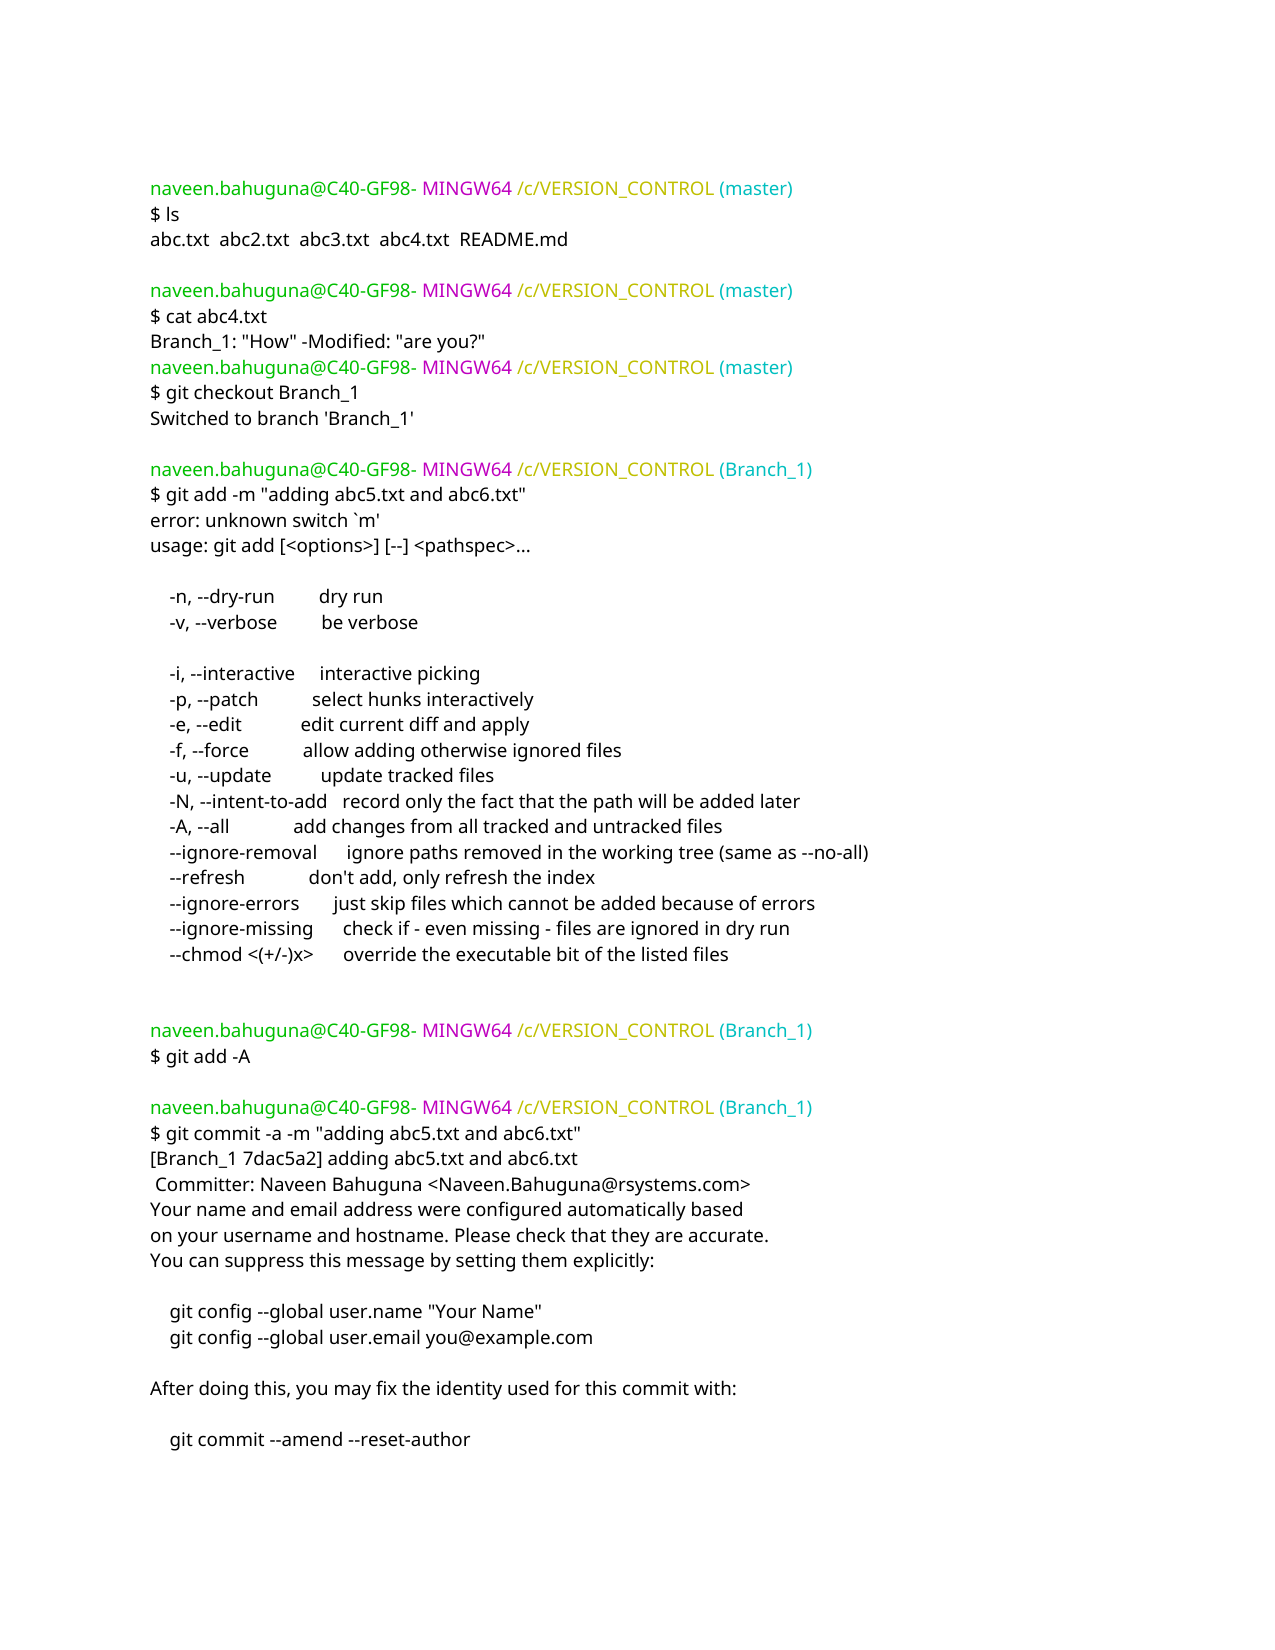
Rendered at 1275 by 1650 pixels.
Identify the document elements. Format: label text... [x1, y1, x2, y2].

text Your name and email address were configured automatically based [150, 1196, 1125, 1222]
text [Branch_1 7dac5a2] adding abc5.txt and abc6.txt [150, 1145, 1125, 1171]
text on your username and hostname. Please check that they are accurate. [150, 1222, 1125, 1247]
text -v, --verbose be verbose [150, 609, 1125, 635]
text $ cat abc4.txt [150, 303, 1125, 329]
text naveen.bahuguna@C40-GF98- MINGW64 /c/VERSION_CONTROL (Branch_1) [150, 456, 1125, 482]
text Branch_1: "How" -Modified: "are you?" [150, 329, 1125, 354]
text --ignore-removal ignore paths removed in the working tree (same as --no-all) [150, 839, 1125, 864]
text -e, --edit edit current diff and apply [150, 711, 1125, 737]
text -N, --intent-to-add record only the fact that the path will be added later [150, 788, 1125, 813]
text Committer: Naveen Bahuguna <Naveen.Bahuguna@rsystems.com> [150, 1171, 1125, 1196]
text naveen.bahuguna@C40-GF98- MINGW64 /c/VERSION_CONTROL (Branch_1) [150, 1018, 1125, 1043]
text error: unknown switch `m' [150, 507, 1125, 533]
text --ignore-missing check if - even missing - files are ignored in dry run [150, 916, 1125, 941]
text git config --global user.email you@example.com [150, 1324, 1125, 1349]
text -u, --update update tracked files [150, 762, 1125, 788]
text -n, --dry-run dry run [150, 584, 1125, 609]
text $ git add -A [150, 1043, 1125, 1069]
text $ ls [150, 201, 1125, 227]
text -i, --interactive interactive picking [150, 660, 1125, 686]
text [150, 278, 1125, 303]
text -A, --all add changes from all tracked and untracked files [150, 813, 1125, 839]
text usage: git add [<options>] [--] <pathspec>... [150, 533, 1125, 558]
text --refresh don't add, only refresh the index [150, 864, 1125, 890]
text After doing this, you may fix the identity used for this commit with: [150, 1375, 1125, 1401]
text Switched to branch 'Branch_1' [150, 405, 1125, 431]
text $ git commit -a -m "adding abc5.txt and abc6.txt" [150, 1120, 1125, 1145]
text -f, --force allow adding otherwise ignored files [150, 737, 1125, 762]
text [150, 176, 1125, 201]
text --chmod <(+/-)x> override the executable bit of the listed files [150, 941, 1125, 967]
text git config --global user.name "Your Name" [150, 1298, 1125, 1324]
text $ git checkout Branch_1 [150, 380, 1125, 405]
text --ignore-errors just skip files which cannot be added because of errors [150, 890, 1125, 916]
text $ git add -m "adding abc5.txt and abc6.txt" [150, 482, 1125, 507]
text You can suppress this message by setting them explicitly: [150, 1247, 1125, 1273]
text abc.txt abc2.txt abc3.txt abc4.txt README.md [150, 227, 1125, 252]
text git commit --amend --reset-author [150, 1426, 1125, 1452]
text naveen.bahuguna@C40-GF98- MINGW64 /c/VERSION_CONTROL (Branch_1) [150, 1094, 1125, 1120]
text -p, --patch select hunks interactively [150, 686, 1125, 711]
text naveen.bahuguna@C40-GF98- MINGW64 /c/VERSION_CONTROL (master) [150, 354, 1125, 380]
